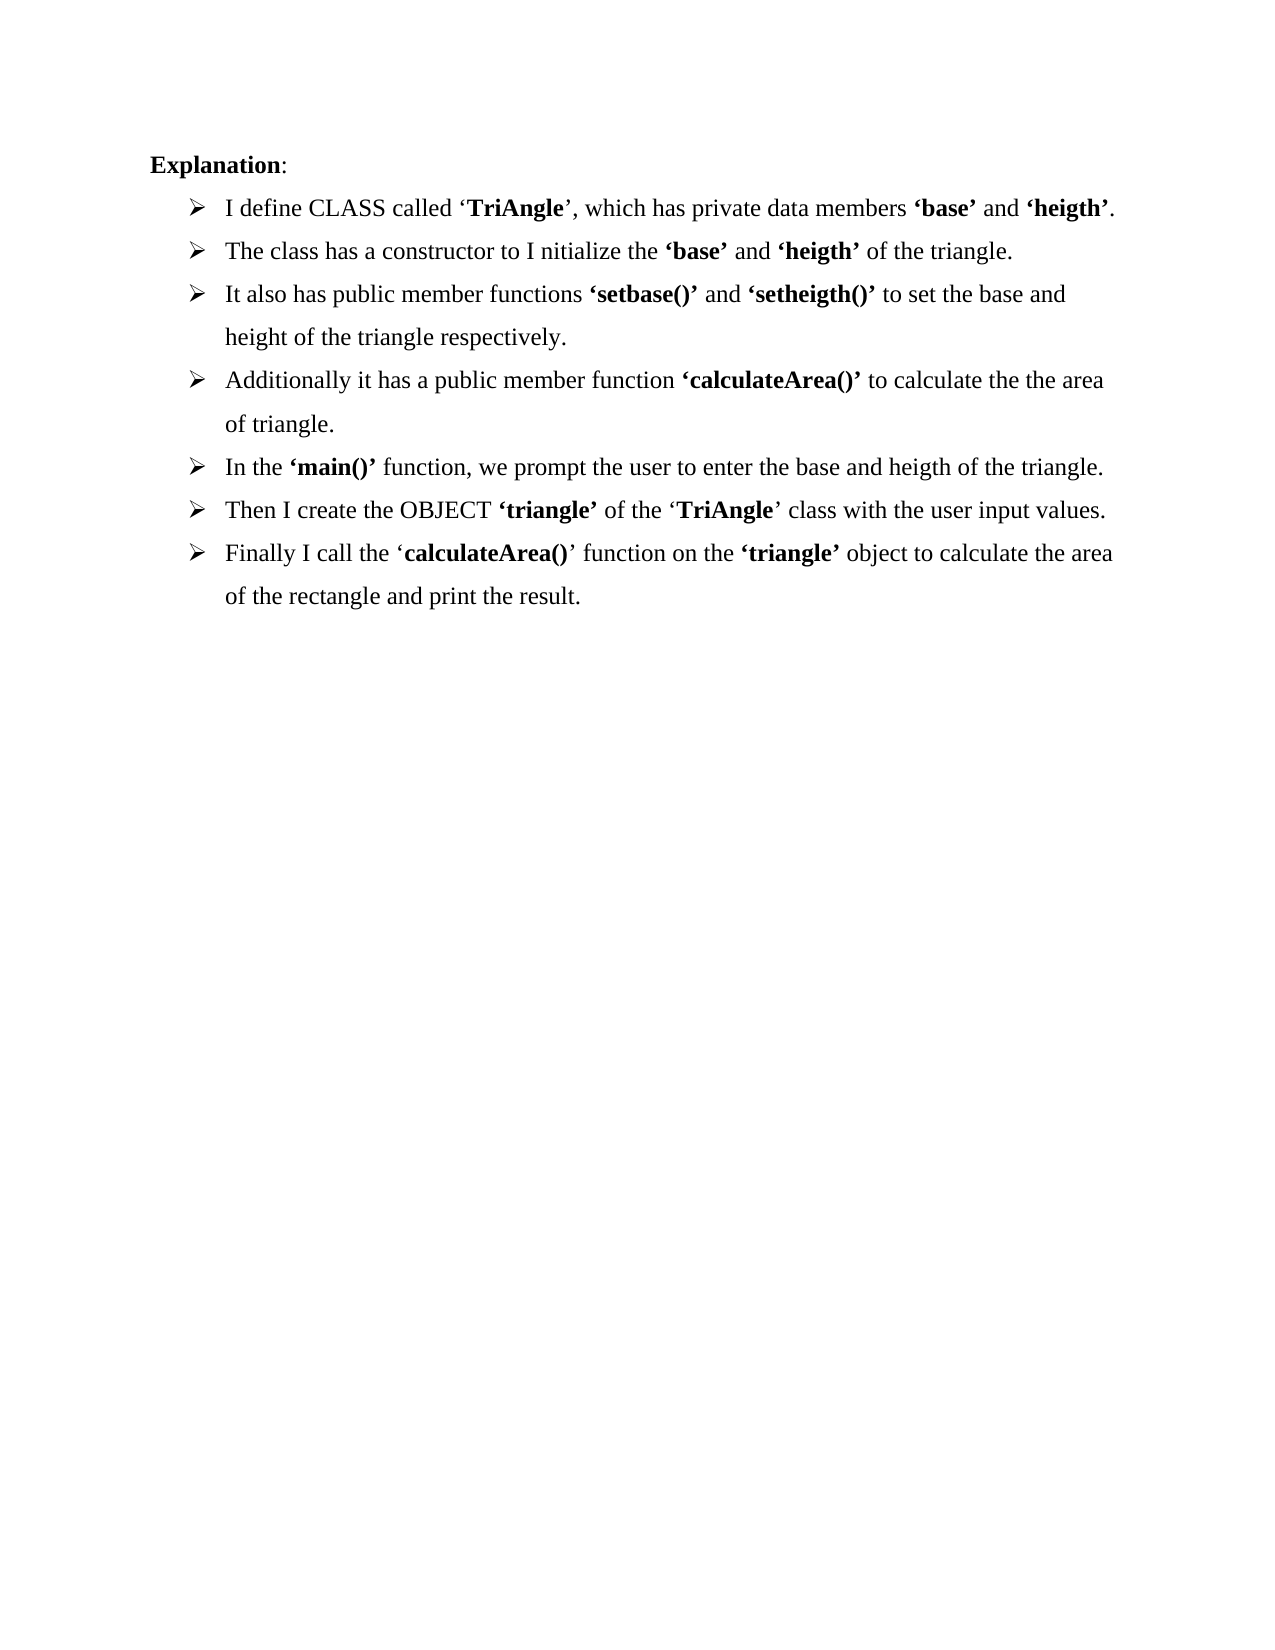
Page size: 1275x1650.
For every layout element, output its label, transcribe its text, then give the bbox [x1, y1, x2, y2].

list I define CLASS called ‘TriAngle’, which has private data members ‘base’ and ‘heigth’. [187, 193, 1125, 222]
list Additionally it has a public member function ‘calculateArea()’ to calculate the the area of triangle. [187, 366, 1125, 437]
list Finally I call the ‘calculateArea()’ function on the ‘triangle’ object to calculate the area of the rectangle and print the result. [187, 538, 1125, 610]
list It also has public member functions ‘setbase()’ and ‘setheigth()’ to set the base and height of the triangle respectively. [187, 279, 1125, 351]
list Then I create the OBJECT ‘triangle’ of the ‘TriAngle’ class with the user input values. [187, 495, 1125, 524]
list The class has a constructor to I nitialize the ‘base’ and ‘heigth’ of the triangle. [187, 236, 1125, 265]
list In the ‘main()’ function, we prompt the user to enter the base and heigth of the triangle. [187, 452, 1125, 481]
text Explanation: [150, 150, 1125, 179]
